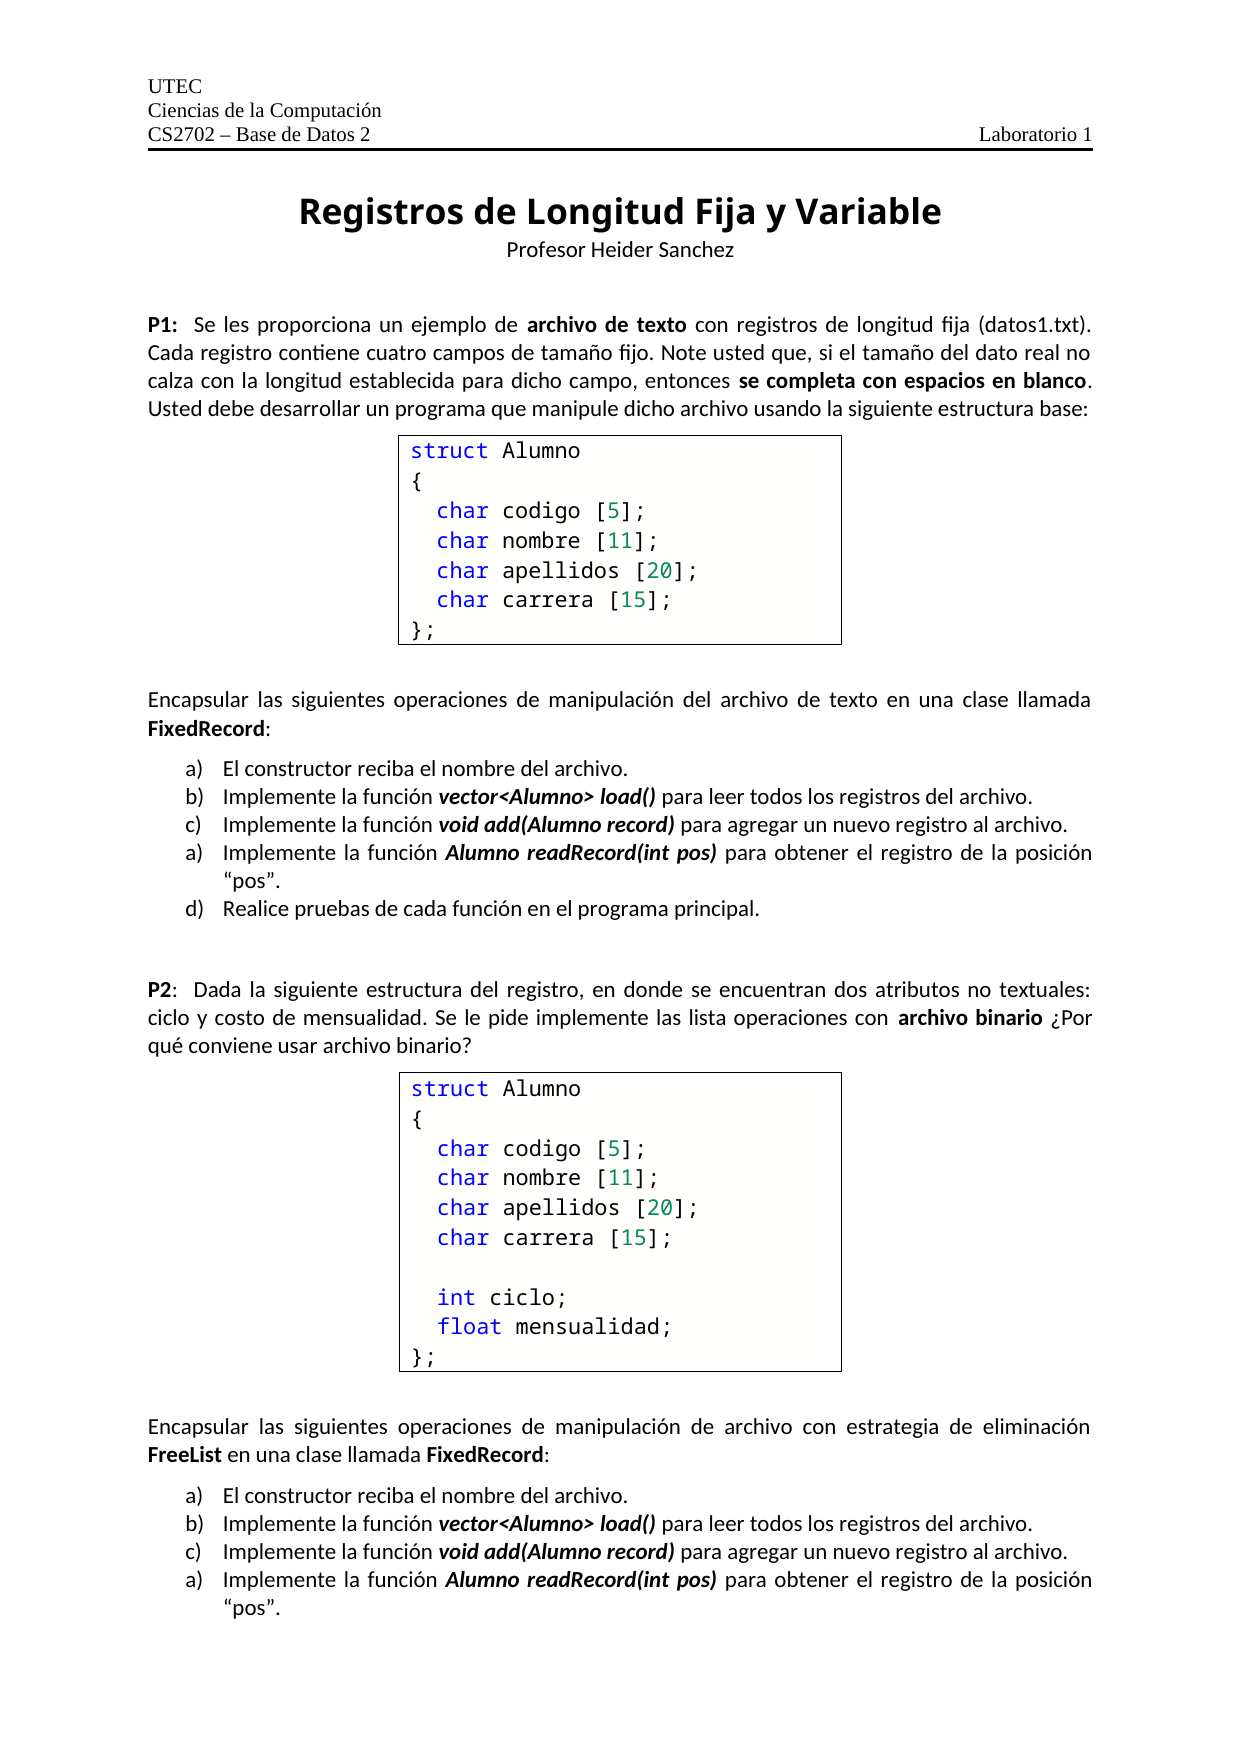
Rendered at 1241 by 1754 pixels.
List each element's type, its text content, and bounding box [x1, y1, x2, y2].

list Realice pruebas de cada función en el programa principal. [185, 894, 1093, 922]
list Implemente la función void add(Alumno record) para agregar un nuevo registro al archivo. [185, 810, 1093, 838]
text Profesor Heider Sanchez [148, 235, 1093, 263]
text Registros de Longitud Fija y Variable [148, 187, 1093, 235]
list Implemente la función Alumno readRecord(int pos) para obtener el registro de la posición “pos”. [185, 838, 1093, 894]
text Encapsular las siguientes operaciones de manipulación del archivo de texto en una clase llamada FixedRecord: [148, 686, 1093, 742]
list El constructor reciba el nombre del archivo. [185, 754, 1093, 782]
text P2: Dada la siguiente estructura del registro, en donde se encuentran dos atributos no textuales: ciclo y costo de mensualidad. Se le pide implemente las lista operaciones con archivo binario ¿Por qué conviene usar archivo binario? [148, 975, 1093, 1059]
text P1: Se les proporciona un ejemplo de archivo de texto con registros de longitud fija (datos1.txt). Cada registro contiene cuatro campos de tamaño fijo. Note usted que, si el tamaño del dato real no calza con la longitud establecida para dicho campo, entonces se completa con espacios en blanco. Usted debe desarrollar un programa que manipule dicho archivo usando la siguiente estructura base: [148, 310, 1093, 422]
list Implemente la función Alumno readRecord(int pos) para obtener el registro de la posición “pos”. [185, 1565, 1093, 1621]
list El constructor reciba el nombre del archivo. [185, 1481, 1093, 1509]
list Implemente la función void add(Alumno record) para agregar un nuevo registro al archivo. [185, 1537, 1093, 1565]
list Implemente la función vector<Alumno> load() para leer todos los registros del archivo. [185, 782, 1093, 810]
list Implemente la función vector<Alumno> load() para leer todos los registros del archivo. [185, 1509, 1093, 1537]
text Encapsular las siguientes operaciones de manipulación de archivo con estrategia de eliminación FreeList en una clase llamada FixedRecord: [148, 1412, 1093, 1468]
